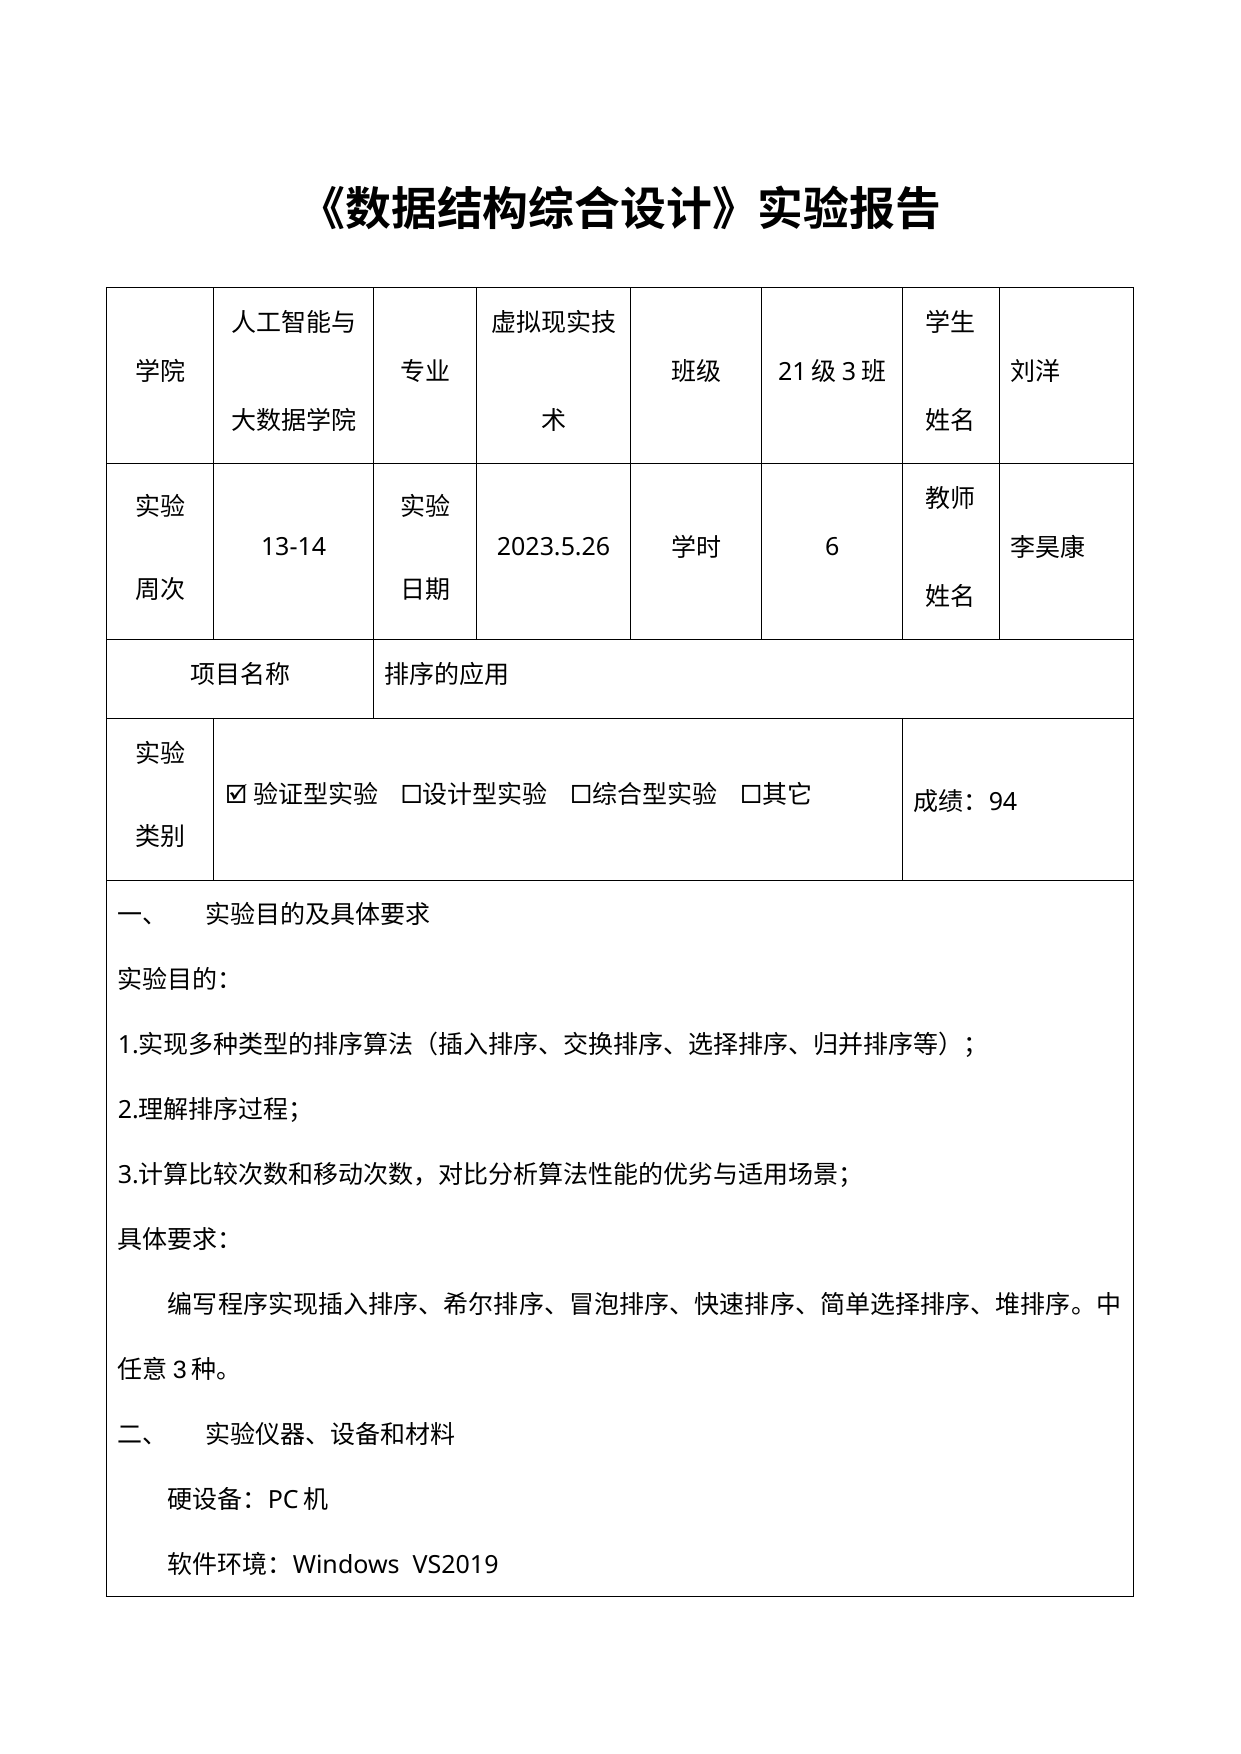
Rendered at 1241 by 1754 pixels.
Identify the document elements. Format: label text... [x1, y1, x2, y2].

table_cell 13-14 [214, 464, 373, 639]
table_cell 教师姓名 [903, 464, 999, 639]
table_cell 验证型实验 设计型实验 综合型实验 其它 [214, 719, 902, 879]
table_header 专业 [374, 288, 476, 463]
table_cell 实验 类别 [107, 719, 213, 879]
table_header 人工智能与大数据学院 [214, 288, 373, 463]
table_cell 6 [762, 464, 902, 639]
text 《数据结构综合设计》实验报告 [187, 157, 1053, 254]
table_header 刘洋 [1000, 288, 1133, 463]
table_header 虚拟现实技术 [477, 288, 630, 463]
table_header 学院 [107, 288, 213, 463]
table_cell 李昊康 [1000, 464, 1133, 639]
table_cell 学时 [631, 464, 761, 639]
table_cell 成绩：94 [903, 719, 1133, 879]
table_cell 排序的应用 [374, 640, 1133, 718]
table_header 21级3班 [762, 288, 902, 463]
table_cell 实验 周次 [107, 464, 213, 639]
table_cell 实验 日期 [374, 464, 476, 639]
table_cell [107, 881, 1133, 1596]
table_header 学生姓名 [903, 288, 999, 463]
table_cell 2023.5.26 [477, 464, 630, 639]
table_cell 项目名称 [107, 640, 373, 718]
table_header 班级 [631, 288, 761, 463]
